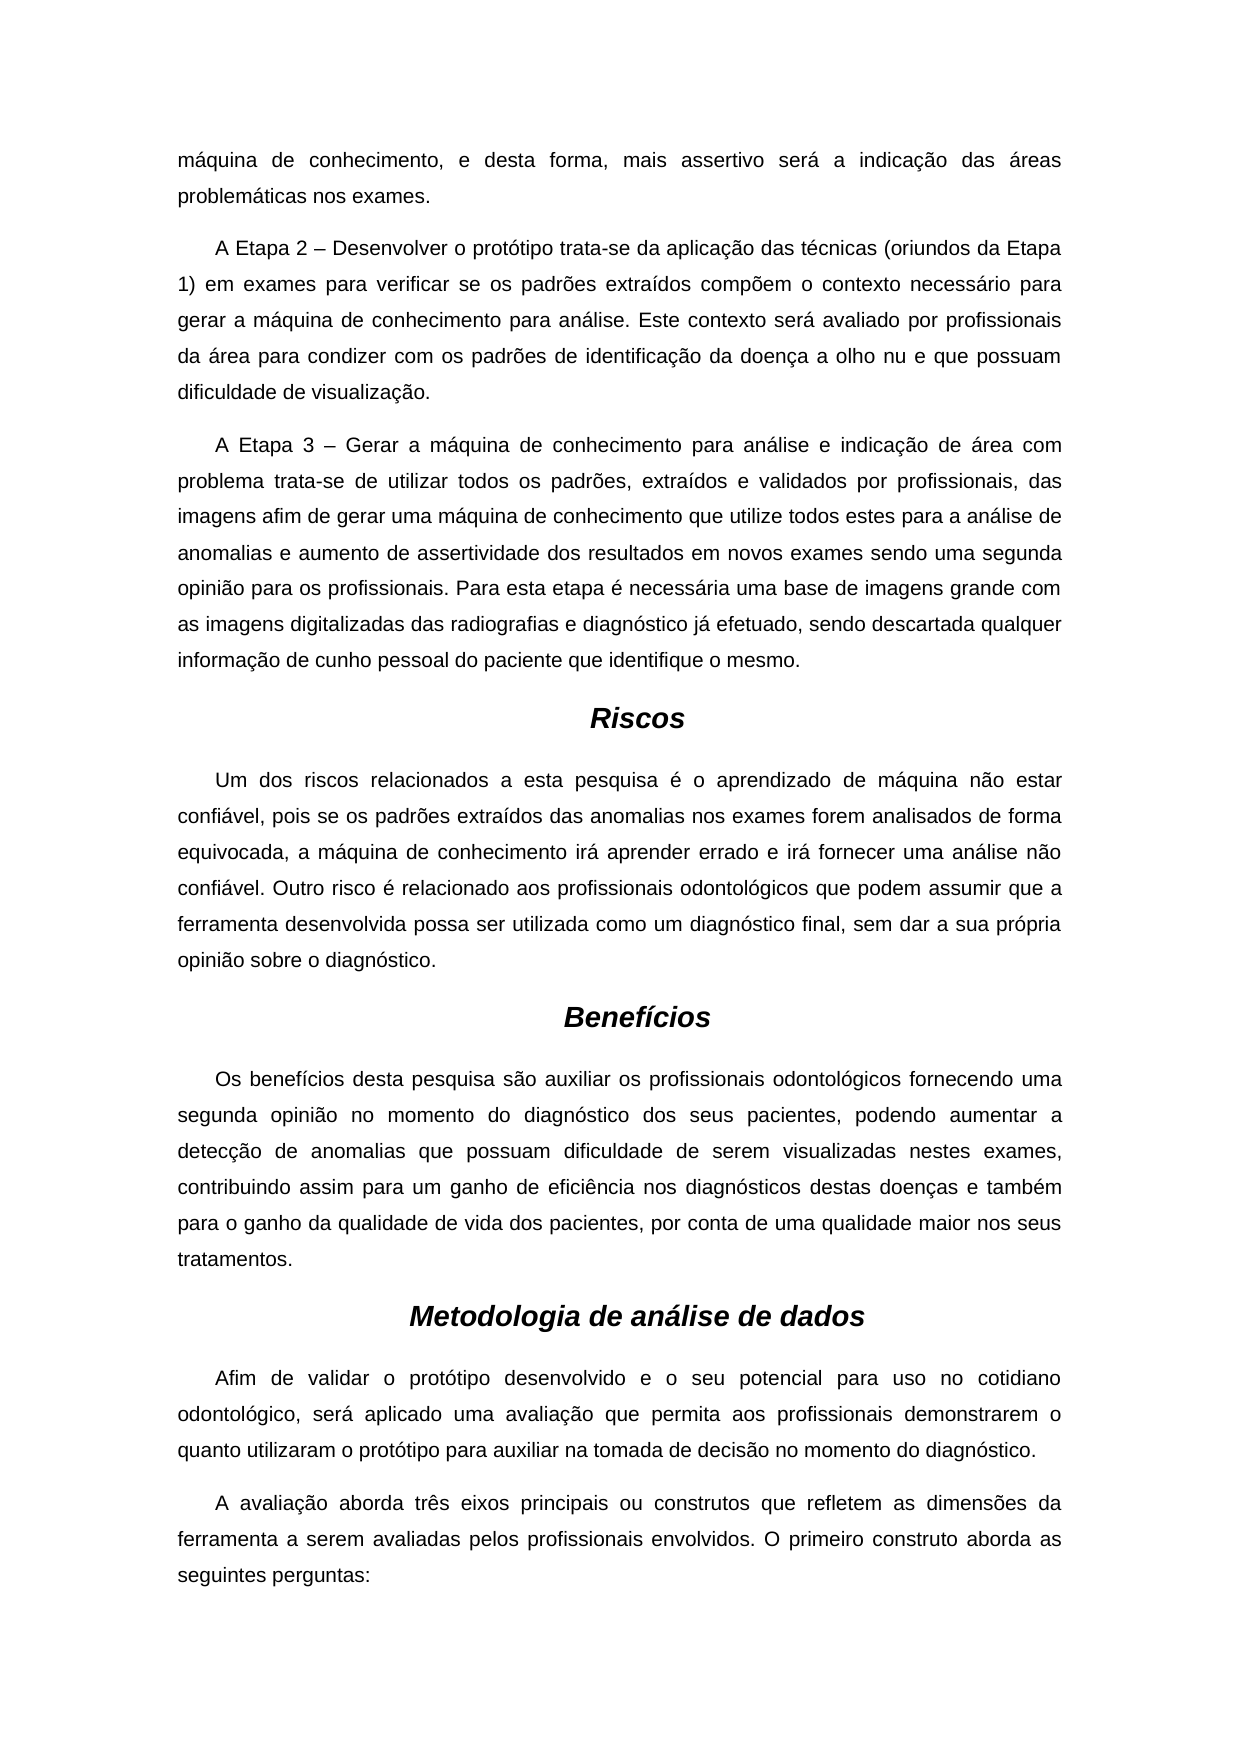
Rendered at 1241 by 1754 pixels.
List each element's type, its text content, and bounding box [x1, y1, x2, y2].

text Os benefícios desta pesquisa são auxiliar os profissionais odontológicos fornecendo uma segunda opinião no momento do diagnóstico dos seus pacientes, podendo aumentar a detecção de anomalias que possuam dificuldade de serem visualizadas nestes exames, contribuindo assim para um ganho de eficiência nos diagnósticos destas doenças e também para o ganho da qualidade de vida dos pacientes, por conta de uma qualidade maior nos seus tratamentos. [177, 1067, 1063, 1271]
text A Etapa 3 – Gerar a máquina de conhecimento para análise e indicação de área com problema trata-se de utilizar todos os padrões, extraídos e validados por profissionais, das imagens afim de gerar uma máquina de conhecimento que utilize todos estes para a análise de anomalias e aumento de assertividade dos resultados em novos exames sendo uma segunda opinião para os profissionais. Para esta etapa é necessária uma base de imagens grande com as imagens digitalizadas das radiografias e diagnóstico já efetuado, sendo descartada qualquer informação de cunho pessoal do paciente que identifique o mesmo. [177, 432, 1063, 672]
text A avaliação aborda três eixos principais ou construtos que refletem as dimensões da ferramenta a serem avaliadas pelos profissionais envolvidos. O primeiro construto aborda as seguintes perguntas: [177, 1491, 1063, 1587]
text A Etapa 2 – Desenvolver o protótipo trata-se da aplicação das técnicas (oriundos da Etapa 1) em exames para verificar se os padrões extraídos compõem o contexto necessário para gerar a máquina de conhecimento para análise. Este contexto será avaliado por profissionais da área para condizer com os padrões de identificação da doença a olho nu e que possuam dificuldade de visualização. [177, 236, 1063, 404]
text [177, 148, 1063, 207]
text Afim de validar o protótipo desenvolvido e o seu potencial para uso no cotidiano odontológico, será aplicado uma avaliação que permita aos profissionais demonstrarem o quanto utilizaram o protótipo para auxiliar na tomada de decisão no momento do diagnóstico. [177, 1366, 1063, 1462]
text Um dos riscos relacionados a esta pesquisa é o aprendizado de máquina não estar confiável, pois se os padrões extraídos das anomalias nos exames forem analisados de forma equivocada, a máquina de conhecimento irá aprender errado e irá fornecer uma análise não confiável. Outro risco é relacionado aos profissionais odontológicos que podem assumir que a ferramenta desenvolvida possa ser utilizada como um diagnóstico final, sem dar a sua própria opinião sobre o diagnóstico. [177, 768, 1063, 971]
text Metodologia de análise de dados [177, 1299, 1063, 1333]
text Benefícios [177, 1000, 1063, 1033]
text Riscos [177, 701, 1063, 734]
